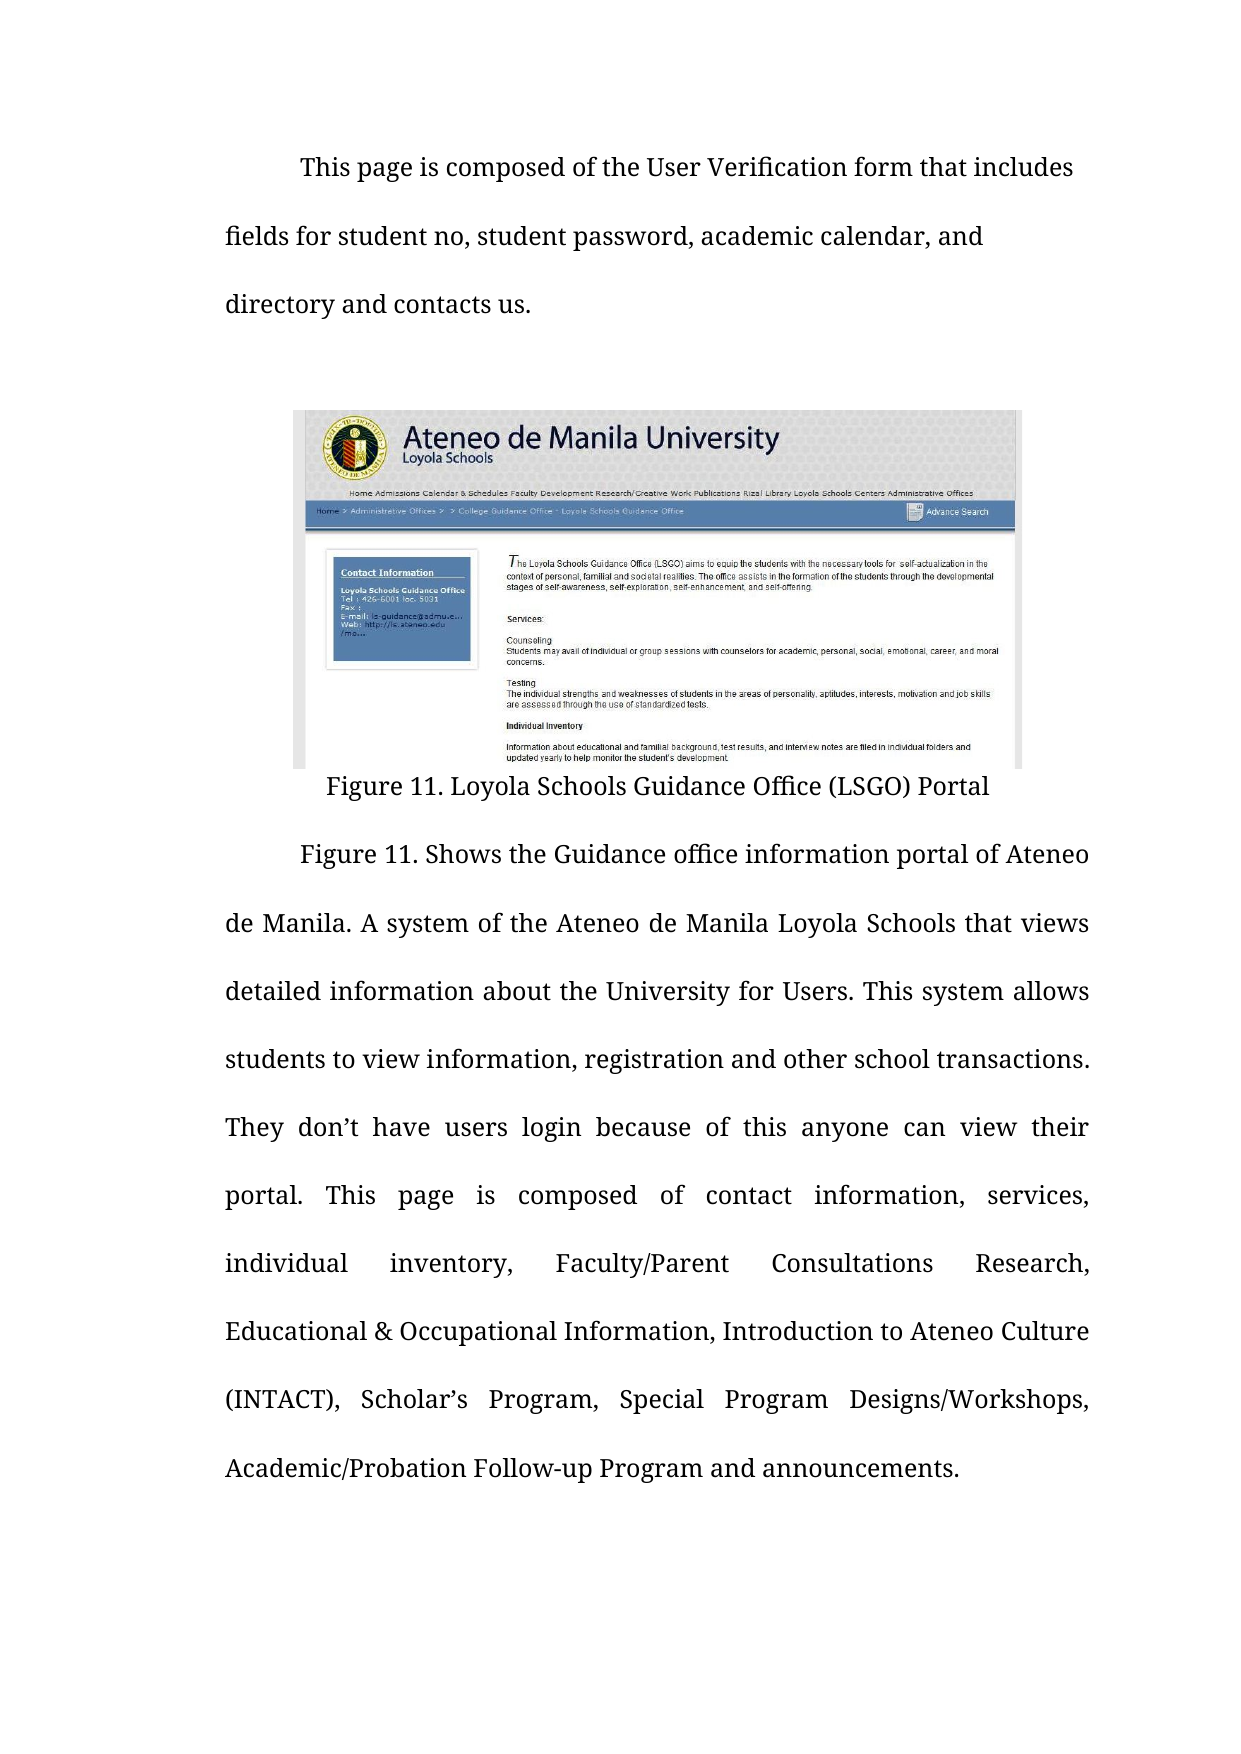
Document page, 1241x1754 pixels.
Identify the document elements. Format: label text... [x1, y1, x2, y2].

text This page is composed of the User Verification form that includes fields for student no, student password, academic calendar, and directory and contacts us. [225, 150, 1090, 320]
text Figure 11. Shows the Guidance office information portal of Ateneo de Manila. A system of the Ateneo de Manila Loyola Schools that views detailed information about the University for Users. This system allows students to view information, registration and other school transactions. They don’t have users login because of this anyone can view their portal. This page is composed of contact information, services, individual inventory, Faculty/Parent Consultations Research, Educational & Occupational Information, Introduction to Ateneo Culture (INTACT), Scholar’s Program, Special Program Designs/Workshops, Academic/Probation Follow-up Program and announcements. [225, 837, 1090, 1484]
text Figure 11. Loyola Schools Guidance Office (LSGO) Portal [225, 769, 1090, 803]
picture [293, 410, 1023, 769]
